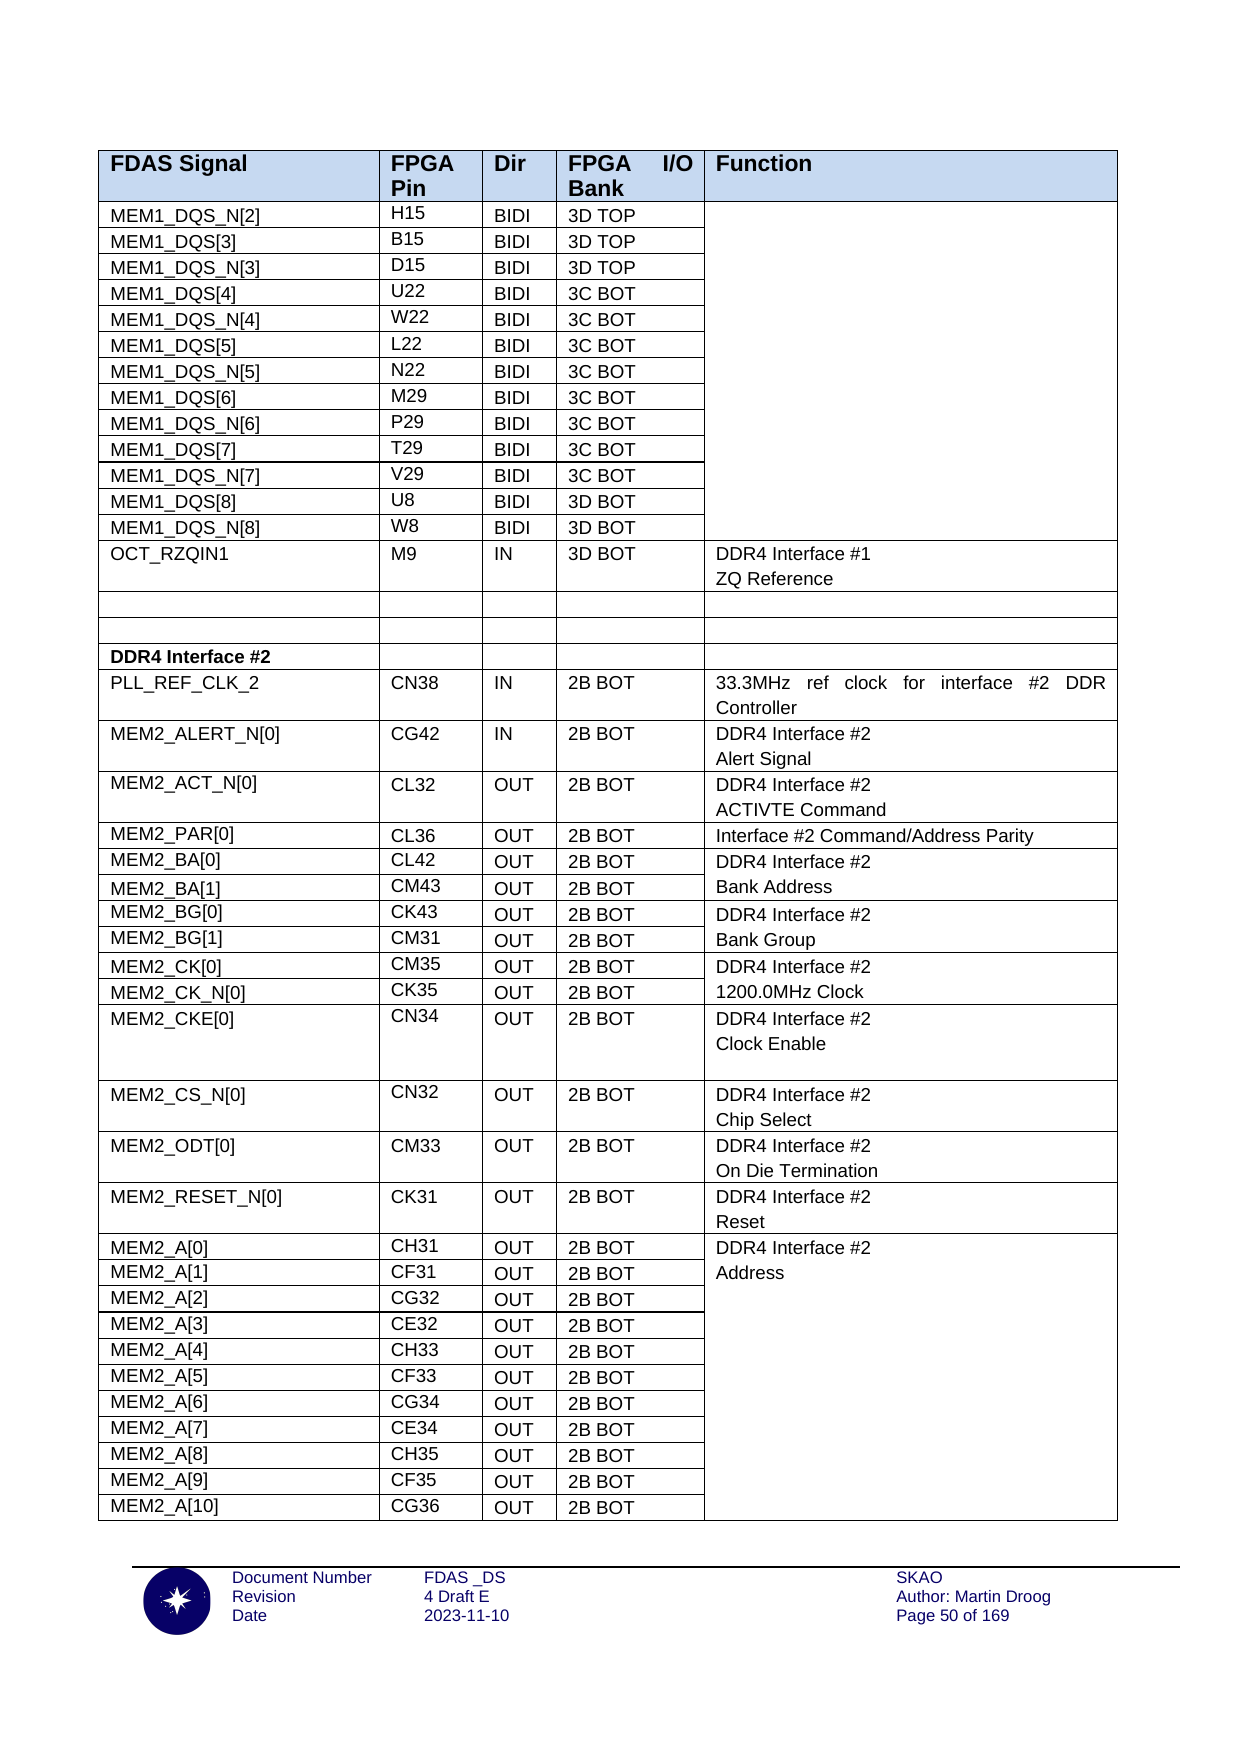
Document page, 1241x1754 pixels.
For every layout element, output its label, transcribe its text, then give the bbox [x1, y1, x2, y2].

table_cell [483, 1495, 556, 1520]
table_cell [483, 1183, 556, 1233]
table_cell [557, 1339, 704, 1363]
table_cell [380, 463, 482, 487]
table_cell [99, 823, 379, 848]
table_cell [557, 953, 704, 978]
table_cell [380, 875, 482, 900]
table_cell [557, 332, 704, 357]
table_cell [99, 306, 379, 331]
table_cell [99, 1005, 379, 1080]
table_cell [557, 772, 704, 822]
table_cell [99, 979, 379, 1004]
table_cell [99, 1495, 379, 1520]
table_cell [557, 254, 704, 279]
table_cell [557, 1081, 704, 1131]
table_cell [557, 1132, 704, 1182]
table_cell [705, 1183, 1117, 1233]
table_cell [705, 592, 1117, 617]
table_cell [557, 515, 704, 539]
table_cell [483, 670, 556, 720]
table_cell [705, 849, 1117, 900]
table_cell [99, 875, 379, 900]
table_header FPGA Pin [380, 151, 482, 201]
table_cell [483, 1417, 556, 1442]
picture [143, 1567, 211, 1635]
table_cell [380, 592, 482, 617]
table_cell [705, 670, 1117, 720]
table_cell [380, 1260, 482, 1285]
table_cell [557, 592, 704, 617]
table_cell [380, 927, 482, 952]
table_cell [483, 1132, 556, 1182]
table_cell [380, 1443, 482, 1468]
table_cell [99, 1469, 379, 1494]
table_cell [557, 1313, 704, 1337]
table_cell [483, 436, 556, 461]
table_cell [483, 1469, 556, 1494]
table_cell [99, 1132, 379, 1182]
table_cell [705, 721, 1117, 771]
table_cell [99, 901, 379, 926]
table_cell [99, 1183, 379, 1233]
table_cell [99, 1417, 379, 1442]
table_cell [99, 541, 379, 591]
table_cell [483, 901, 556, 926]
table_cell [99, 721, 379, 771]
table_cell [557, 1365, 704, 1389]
table_header FPGA I/O Bank [557, 151, 704, 201]
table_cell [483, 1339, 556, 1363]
table_header FDAS Signal [99, 151, 379, 201]
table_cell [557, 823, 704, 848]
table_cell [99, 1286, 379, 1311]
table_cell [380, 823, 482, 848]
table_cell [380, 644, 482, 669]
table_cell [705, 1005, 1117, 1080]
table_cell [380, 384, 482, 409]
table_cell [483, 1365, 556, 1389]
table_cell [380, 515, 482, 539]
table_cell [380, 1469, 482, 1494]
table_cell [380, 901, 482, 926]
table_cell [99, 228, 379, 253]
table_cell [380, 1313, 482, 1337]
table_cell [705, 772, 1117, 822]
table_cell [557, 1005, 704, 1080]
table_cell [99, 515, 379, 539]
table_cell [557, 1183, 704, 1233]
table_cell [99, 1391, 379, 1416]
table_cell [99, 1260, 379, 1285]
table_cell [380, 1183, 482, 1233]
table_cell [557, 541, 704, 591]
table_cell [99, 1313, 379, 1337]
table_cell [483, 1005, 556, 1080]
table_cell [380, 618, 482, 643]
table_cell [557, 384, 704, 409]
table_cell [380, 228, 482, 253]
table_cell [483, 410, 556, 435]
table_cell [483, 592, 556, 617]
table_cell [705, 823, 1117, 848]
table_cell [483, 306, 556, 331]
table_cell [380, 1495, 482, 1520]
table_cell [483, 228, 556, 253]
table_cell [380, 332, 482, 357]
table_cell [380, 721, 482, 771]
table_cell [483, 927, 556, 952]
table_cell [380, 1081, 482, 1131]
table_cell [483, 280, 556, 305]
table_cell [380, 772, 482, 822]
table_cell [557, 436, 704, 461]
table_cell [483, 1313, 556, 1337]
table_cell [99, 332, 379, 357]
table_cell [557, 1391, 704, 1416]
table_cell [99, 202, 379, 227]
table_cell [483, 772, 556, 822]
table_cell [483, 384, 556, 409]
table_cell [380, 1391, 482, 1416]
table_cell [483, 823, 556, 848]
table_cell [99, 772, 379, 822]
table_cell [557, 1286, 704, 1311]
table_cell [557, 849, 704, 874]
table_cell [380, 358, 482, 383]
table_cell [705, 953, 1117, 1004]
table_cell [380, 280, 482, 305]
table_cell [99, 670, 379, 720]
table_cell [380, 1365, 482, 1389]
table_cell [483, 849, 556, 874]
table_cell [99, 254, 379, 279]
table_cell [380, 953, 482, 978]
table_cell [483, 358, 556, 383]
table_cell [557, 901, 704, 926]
table_header Function [705, 151, 1117, 201]
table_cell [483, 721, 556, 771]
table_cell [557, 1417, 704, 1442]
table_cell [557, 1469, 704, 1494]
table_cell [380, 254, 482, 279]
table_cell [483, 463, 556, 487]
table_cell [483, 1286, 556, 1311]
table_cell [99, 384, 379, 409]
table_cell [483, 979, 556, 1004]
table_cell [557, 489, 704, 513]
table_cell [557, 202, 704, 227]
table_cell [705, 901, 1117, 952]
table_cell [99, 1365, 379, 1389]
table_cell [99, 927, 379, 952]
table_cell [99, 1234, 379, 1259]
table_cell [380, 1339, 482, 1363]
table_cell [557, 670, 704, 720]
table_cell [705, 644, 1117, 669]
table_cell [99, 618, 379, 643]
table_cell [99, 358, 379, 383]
table_header Dir [483, 151, 556, 201]
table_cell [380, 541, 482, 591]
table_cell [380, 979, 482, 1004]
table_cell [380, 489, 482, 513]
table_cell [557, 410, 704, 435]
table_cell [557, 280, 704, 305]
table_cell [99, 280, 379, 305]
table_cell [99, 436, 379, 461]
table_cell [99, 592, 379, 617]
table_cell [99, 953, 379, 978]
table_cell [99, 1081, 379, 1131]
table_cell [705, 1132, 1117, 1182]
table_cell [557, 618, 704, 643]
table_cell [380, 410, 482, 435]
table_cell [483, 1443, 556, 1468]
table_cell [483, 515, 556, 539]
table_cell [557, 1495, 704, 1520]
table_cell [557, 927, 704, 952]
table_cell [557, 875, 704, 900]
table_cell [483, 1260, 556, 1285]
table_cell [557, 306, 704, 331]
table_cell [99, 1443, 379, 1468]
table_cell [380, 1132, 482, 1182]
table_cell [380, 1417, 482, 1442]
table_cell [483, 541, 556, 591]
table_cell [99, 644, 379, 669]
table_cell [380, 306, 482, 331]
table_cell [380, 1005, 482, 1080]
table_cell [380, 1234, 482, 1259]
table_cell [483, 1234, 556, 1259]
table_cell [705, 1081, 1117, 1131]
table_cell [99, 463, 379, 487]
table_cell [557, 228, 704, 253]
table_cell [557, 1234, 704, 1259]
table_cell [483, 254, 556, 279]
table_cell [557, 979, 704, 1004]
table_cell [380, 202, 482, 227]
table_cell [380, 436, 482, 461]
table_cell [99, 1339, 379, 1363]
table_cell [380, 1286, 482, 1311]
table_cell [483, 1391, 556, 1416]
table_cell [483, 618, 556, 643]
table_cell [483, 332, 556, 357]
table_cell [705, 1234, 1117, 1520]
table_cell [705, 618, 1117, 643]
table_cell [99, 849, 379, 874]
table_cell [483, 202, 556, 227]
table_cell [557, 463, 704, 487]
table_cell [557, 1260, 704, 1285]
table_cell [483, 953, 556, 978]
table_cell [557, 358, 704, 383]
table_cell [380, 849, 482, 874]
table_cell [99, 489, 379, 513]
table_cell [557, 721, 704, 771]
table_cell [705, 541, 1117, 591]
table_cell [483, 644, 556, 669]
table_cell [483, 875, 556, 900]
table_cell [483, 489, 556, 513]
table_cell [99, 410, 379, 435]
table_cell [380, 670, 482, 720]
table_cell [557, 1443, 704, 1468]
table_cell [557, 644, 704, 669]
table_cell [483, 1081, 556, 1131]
